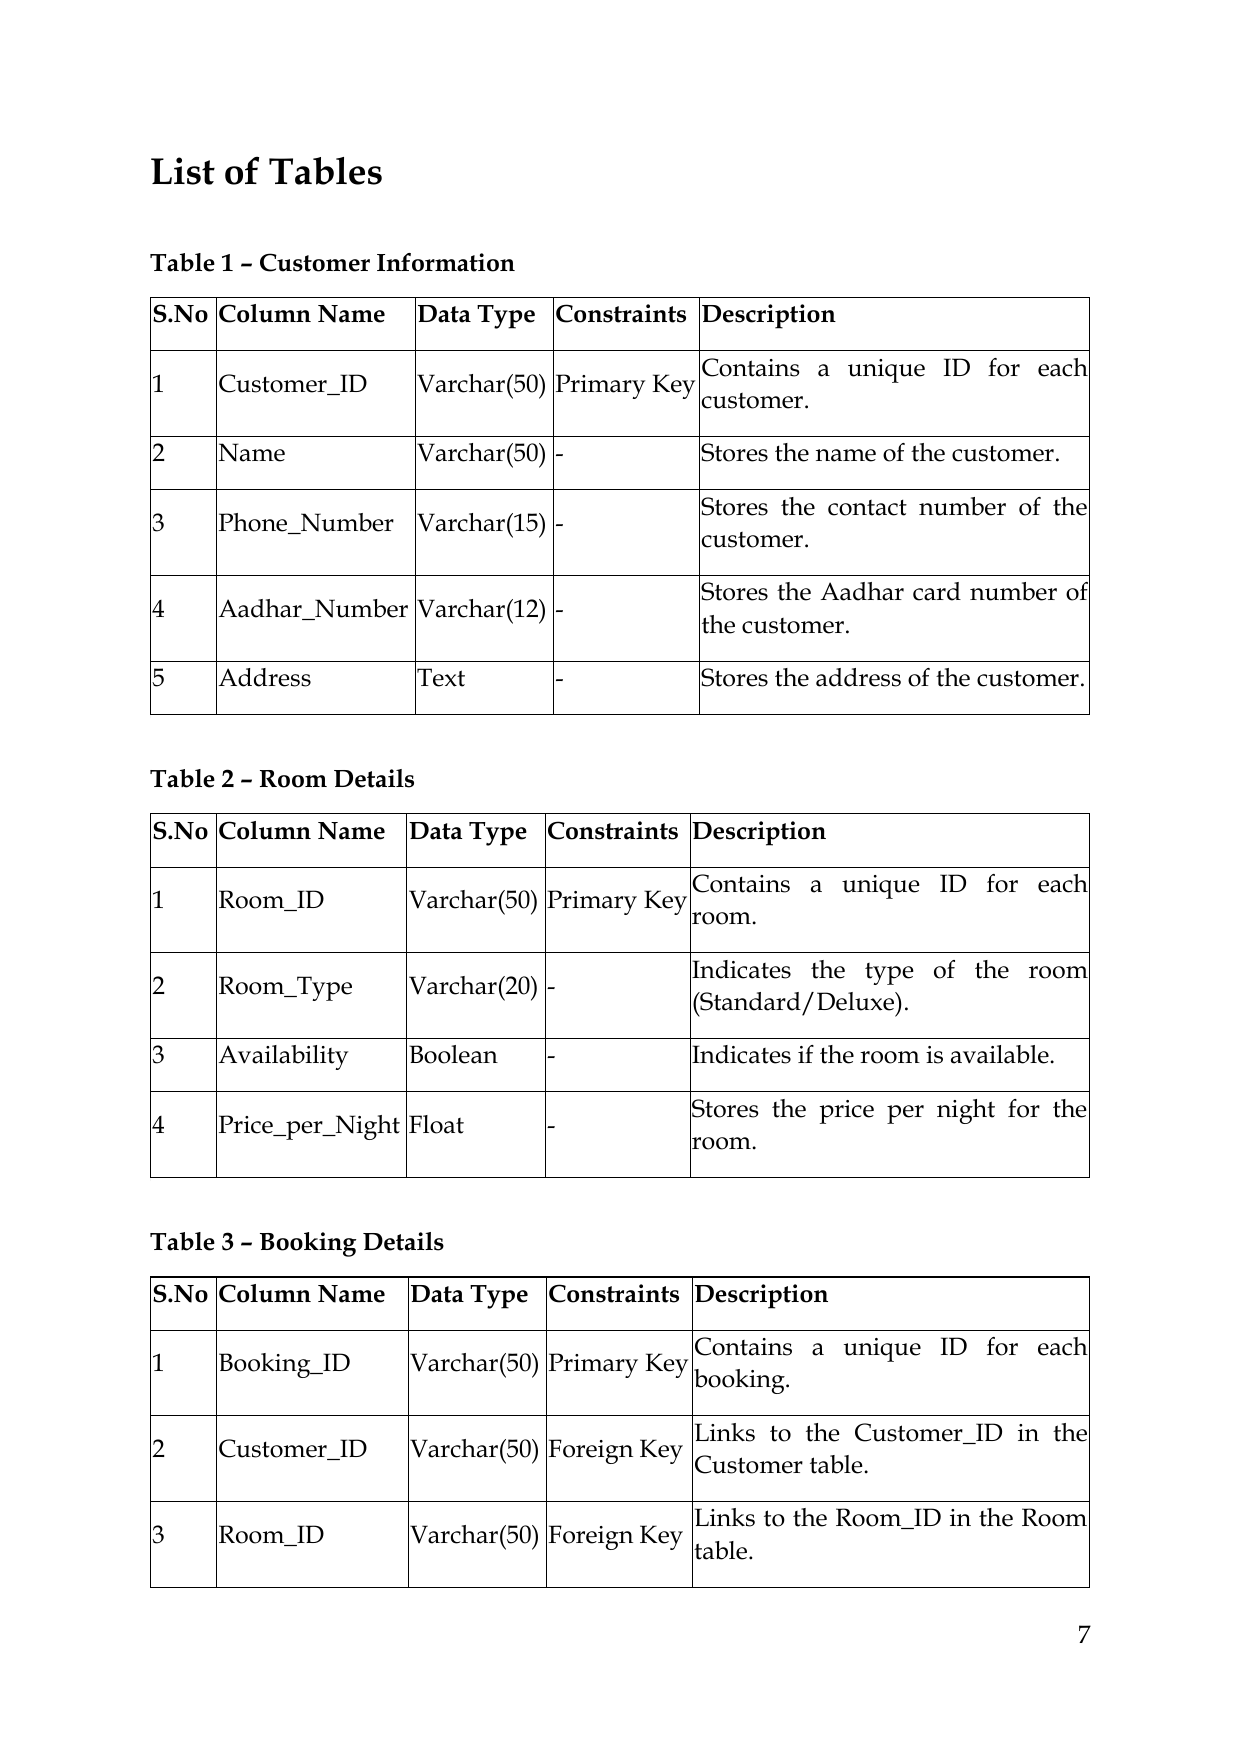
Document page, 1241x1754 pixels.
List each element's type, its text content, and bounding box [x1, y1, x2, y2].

table_cell - [546, 953, 690, 1038]
table_header Constraints [554, 298, 699, 350]
table_cell - [554, 490, 699, 575]
table_header Data Type [416, 298, 553, 350]
table_cell 1 [151, 868, 216, 952]
table_cell Primary Key [546, 868, 690, 952]
table_cell Varchar(15) [416, 490, 553, 575]
table_cell Varchar(20) [407, 953, 545, 1038]
table_cell 5 [151, 662, 216, 714]
table_cell Links to the Customer_ID in the Customer table. [693, 1416, 1089, 1501]
table_header Data Type [407, 814, 545, 867]
table_cell Varchar(12) [416, 576, 553, 661]
table_cell Price_per_Night [217, 1092, 406, 1177]
table_cell Contains a unique ID for each booking. [693, 1331, 1089, 1415]
table_cell Aadhar_Number [217, 576, 415, 661]
table_cell 4 [151, 1092, 216, 1177]
table_cell Address [217, 662, 415, 714]
table_cell 1 [151, 351, 216, 436]
table_cell 4 [151, 576, 216, 661]
table_header Column Name [217, 1278, 408, 1329]
table_cell 3 [151, 1039, 216, 1091]
table_cell Booking_ID [217, 1331, 408, 1415]
table_cell Primary Key [547, 1331, 692, 1415]
table_cell Availability [217, 1039, 406, 1091]
table_cell 3 [151, 1502, 216, 1587]
table_cell 2 [151, 953, 216, 1038]
table_cell Stores the price per night for the room. [691, 1092, 1089, 1177]
table_cell - [546, 1039, 690, 1091]
table_header Data Type [409, 1278, 546, 1329]
table_cell Varchar(50) [409, 1502, 546, 1587]
table_cell Varchar(50) [409, 1331, 546, 1415]
table_cell Text [416, 662, 553, 714]
table_cell 3 [151, 490, 216, 575]
table_cell 1 [151, 1331, 216, 1415]
text Table 2 – Room Details [150, 764, 1090, 794]
table_cell 2 [151, 437, 216, 489]
table_cell - [554, 437, 699, 489]
table_cell Foreign Key [547, 1416, 692, 1501]
table_header Description [691, 814, 1089, 867]
table_cell - [546, 1092, 690, 1177]
table_cell Stores the address of the customer. [700, 662, 1089, 714]
text Table 1 – Customer Information [150, 248, 1090, 278]
table_cell Varchar(50) [416, 351, 553, 436]
table_cell Name [217, 437, 415, 489]
table_header S.No [151, 298, 216, 350]
table_cell Room_ID [217, 868, 406, 952]
table_cell 2 [151, 1416, 216, 1501]
table_cell Stores the Aadhar card number of the customer. [700, 576, 1089, 661]
table_cell Links to the Room_ID in the Room table. [693, 1502, 1089, 1587]
table_header Description [693, 1278, 1089, 1329]
table_cell Stores the name of the customer. [700, 437, 1089, 489]
table_cell Stores the contact number of the customer. [700, 490, 1089, 575]
text Table 3 – Booking Details [150, 1227, 1090, 1257]
table_cell Room_ID [217, 1502, 408, 1587]
table_header S.No [151, 814, 216, 867]
table_cell Customer_ID [217, 1416, 408, 1501]
table_cell Primary Key [554, 351, 699, 436]
table_cell Float [407, 1092, 545, 1177]
table_cell Phone_Number [217, 490, 415, 575]
table_cell - [554, 662, 699, 714]
table_cell Contains a unique ID for each customer. [700, 351, 1089, 436]
table_cell Varchar(50) [407, 868, 545, 952]
subtitle List of Tables [150, 150, 1090, 195]
table_cell Contains a unique ID for each room. [691, 868, 1089, 952]
table_cell Varchar(50) [416, 437, 553, 489]
table_header S.No [151, 1278, 216, 1329]
table_header Description [700, 298, 1089, 350]
table_cell Room_Type [217, 953, 406, 1038]
table_header Column Name [217, 298, 415, 350]
table_cell Boolean [407, 1039, 545, 1091]
table_header Constraints [547, 1278, 692, 1329]
table_cell Indicates if the room is available. [691, 1039, 1089, 1091]
table_cell Indicates the type of the room (Standard/Deluxe). [691, 953, 1089, 1038]
table_header Constraints [546, 814, 690, 867]
table_cell Customer_ID [217, 351, 415, 436]
table_cell Foreign Key [547, 1502, 692, 1587]
table_cell Varchar(50) [409, 1416, 546, 1501]
table_cell - [554, 576, 699, 661]
table_header Column Name [217, 814, 406, 867]
